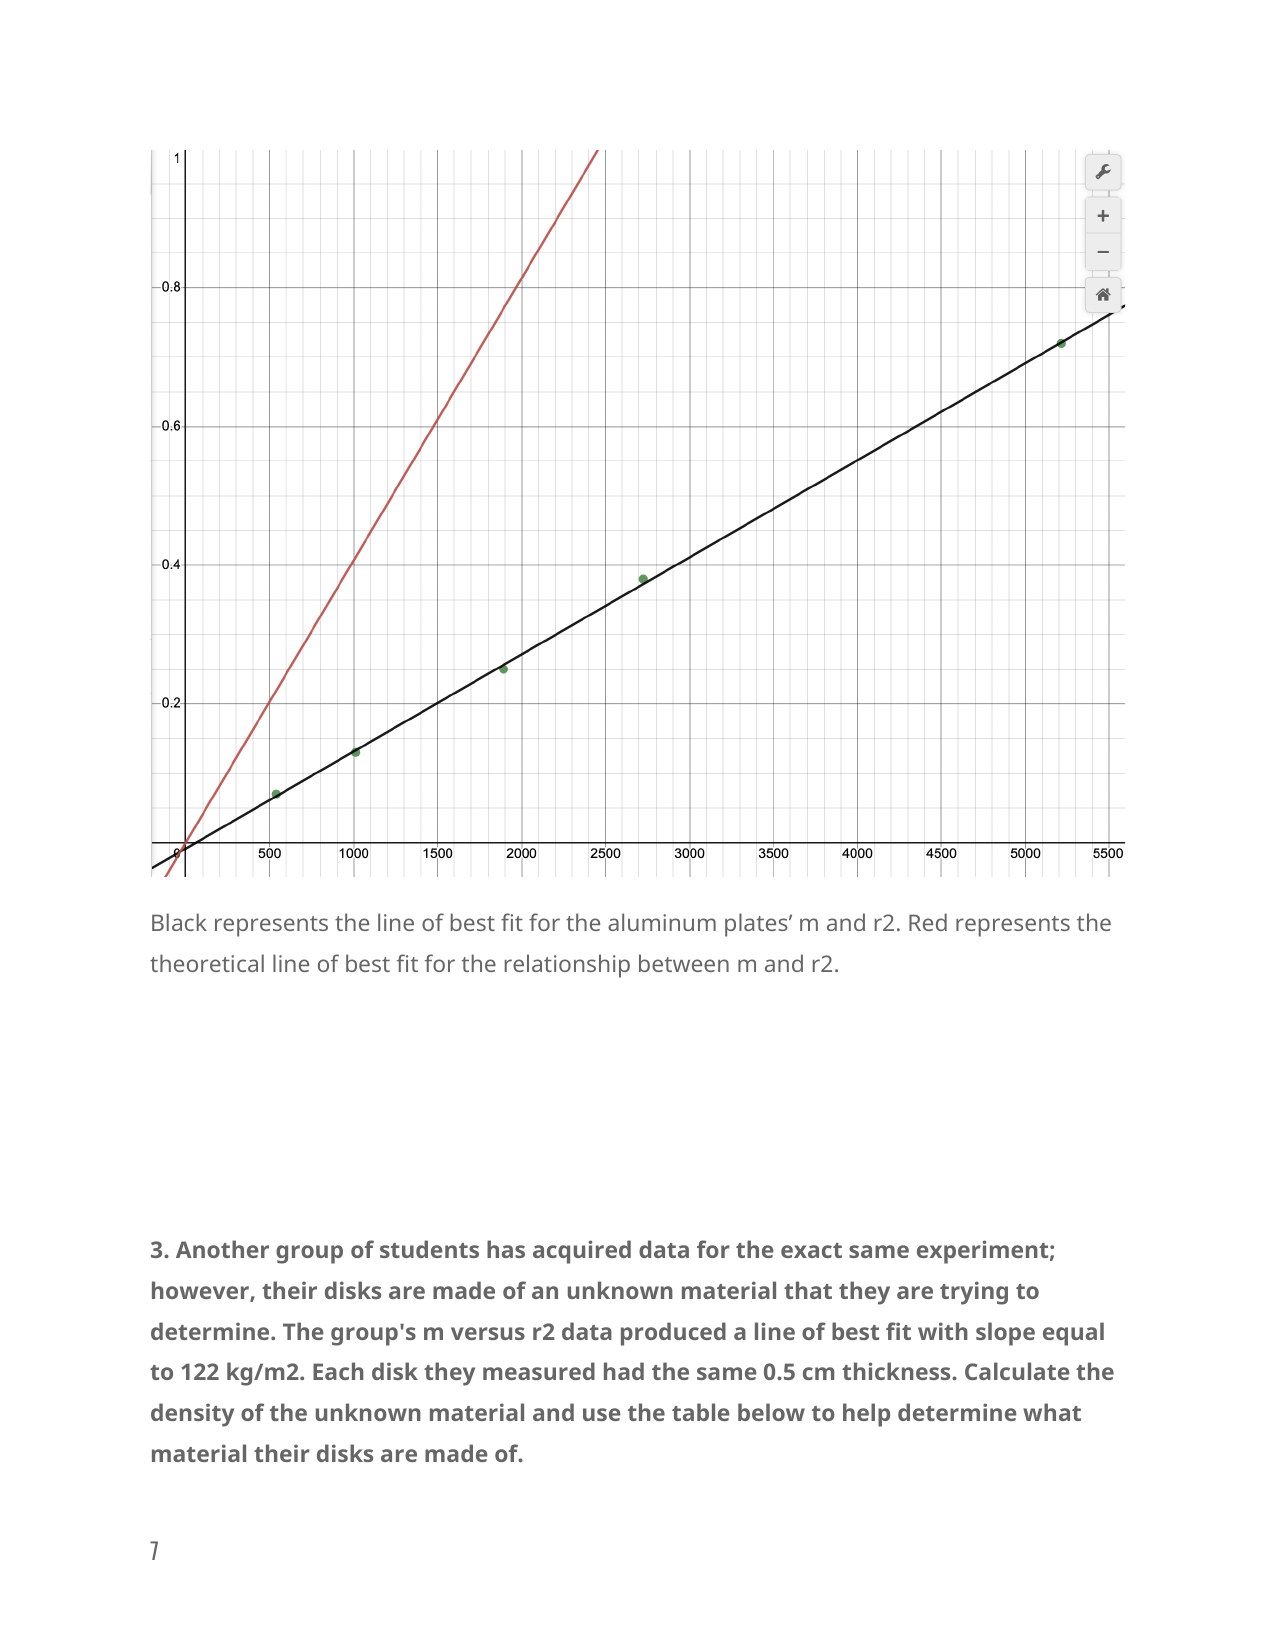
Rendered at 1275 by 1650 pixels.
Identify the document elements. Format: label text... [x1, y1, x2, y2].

text Black represents the line of best fit for the aluminum plates’ m and r2. Red represents the theoretical line of best fit for the relationship between m and r2. [150, 907, 1125, 979]
text 3. Another group of students has acquired data for the exact same experiment; however, their disks are made of an unknown material that they are trying to determine. The group's m versus r2 data produced a line of best fit with slope equal to 122 kg/m2. Each disk they measured had the same 0.5 cm thickness. Calculate the density of the unknown material and use the table below to help determine what material their disks are made of. [150, 1234, 1125, 1469]
picture [150, 150, 1125, 877]
